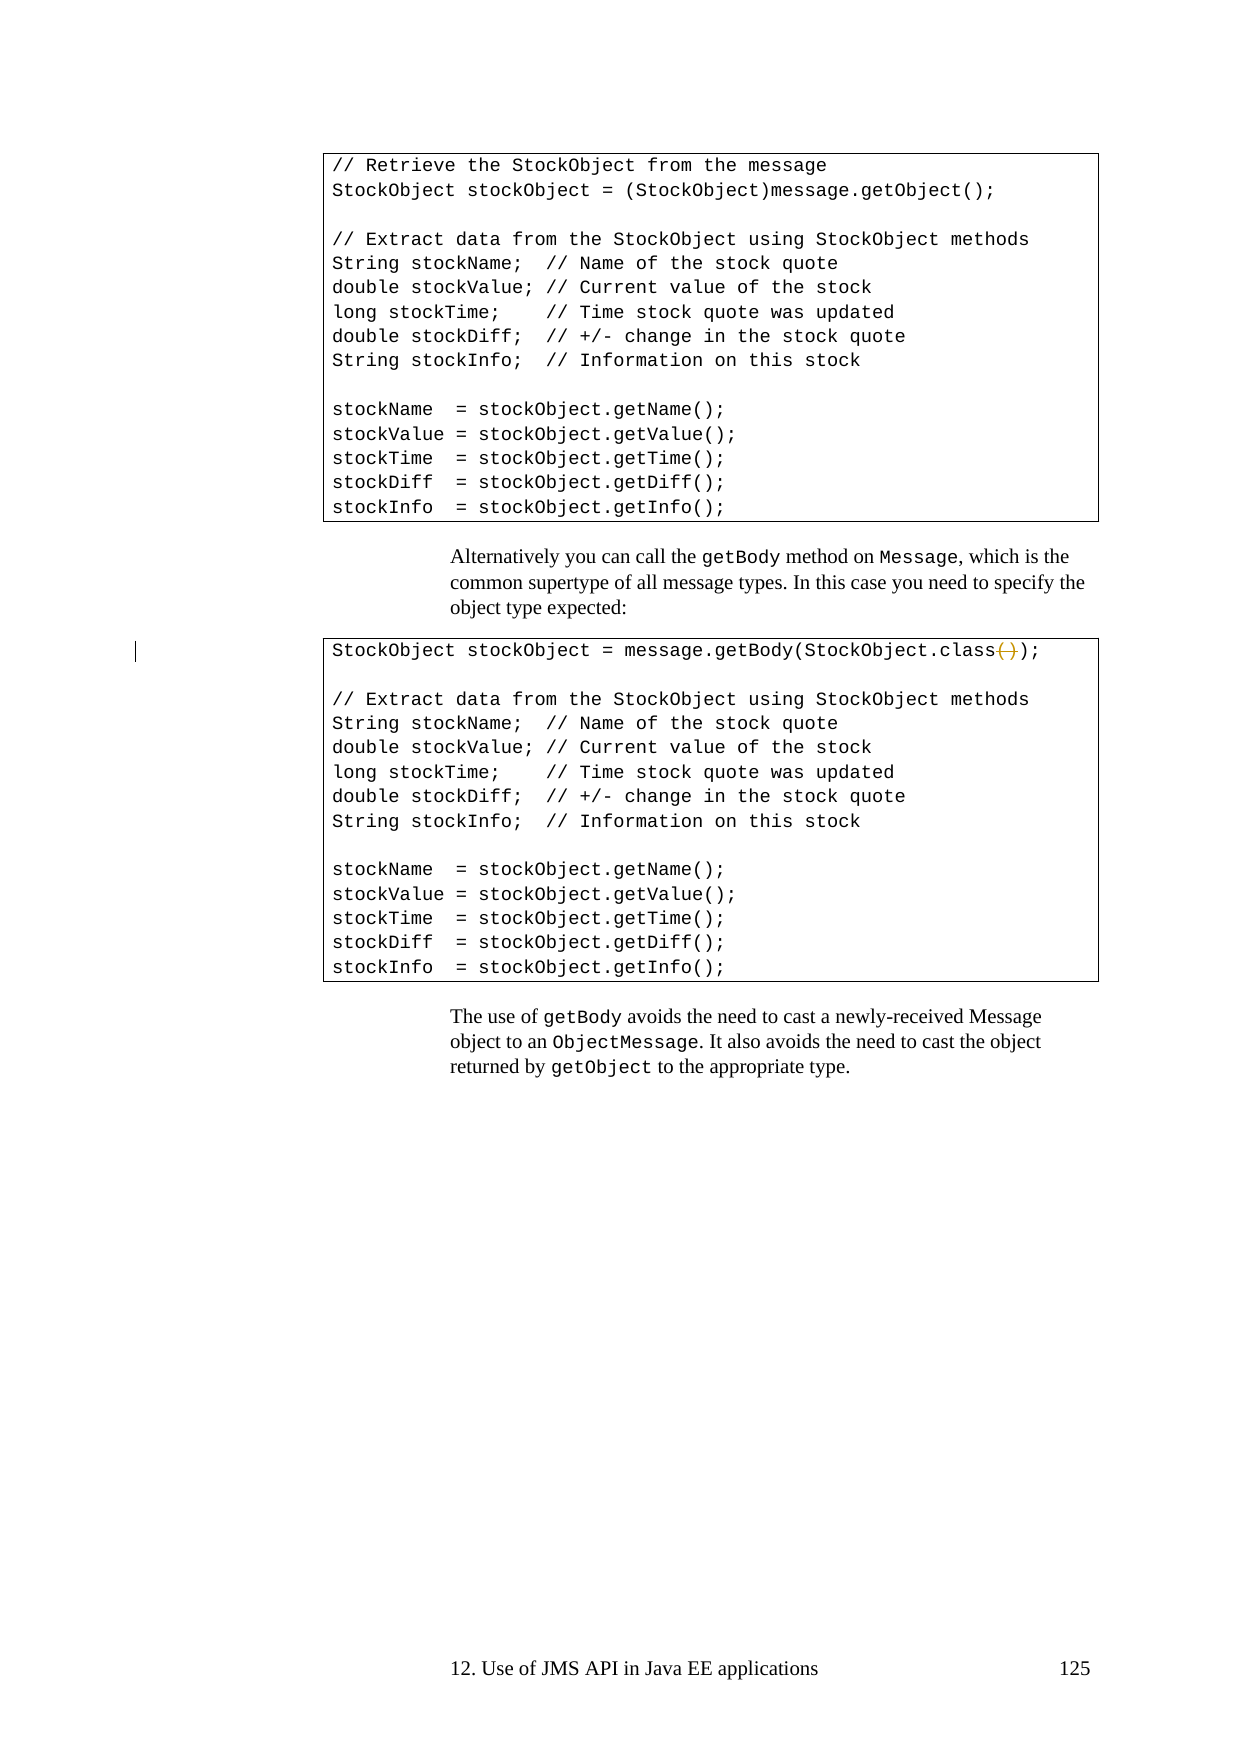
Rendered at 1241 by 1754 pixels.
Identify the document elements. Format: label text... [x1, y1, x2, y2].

text long stockTime; // Time stock quote was updated [324, 299, 1098, 324]
text // Extract data from the StockObject using StockObject methods [324, 226, 1098, 251]
text double stockDiff; // +/- change in the stock quote [324, 784, 1098, 808]
text // Retrieve the StockObject from the message [324, 154, 1098, 177]
text stockDiff = stockObject.getDiff(); [324, 930, 1098, 954]
text stockTime = stockObject.getTime(); [324, 446, 1098, 470]
text StockObject stockObject = message.getBody(StockObject.class); [324, 639, 1098, 662]
text stockTime = stockObject.getTime(); [324, 906, 1098, 930]
text String stockName; // Name of the stock quote [324, 251, 1098, 275]
text String stockName; // Name of the stock quote [324, 711, 1098, 735]
text stockName = stockObject.getName(); [324, 397, 1098, 421]
text double stockValue; // Current value of the stock [324, 275, 1098, 299]
text String stockInfo; // Information on this stock [324, 348, 1098, 372]
text stockDiff = stockObject.getDiff(); [324, 470, 1098, 494]
text double stockValue; // Current value of the stock [324, 735, 1098, 759]
text stockInfo = stockObject.getInfo(); [324, 494, 1098, 521]
text StockObject stockObject = (StockObject)message.getObject(); [324, 177, 1098, 202]
text stockInfo = stockObject.getInfo(); [324, 954, 1098, 981]
text stockValue = stockObject.getValue(); [324, 421, 1098, 446]
text String stockInfo; // Information on this stock [324, 808, 1098, 833]
text // Extract data from the StockObject using StockObject methods [324, 686, 1098, 711]
text Alternatively you can call the getBody method on Message, which is the common supertype of all message types. In this case you need to specify the object type expected: [450, 544, 1090, 619]
text long stockTime; // Time stock quote was updated [324, 759, 1098, 784]
text stockValue = stockObject.getValue(); [324, 881, 1098, 906]
text double stockDiff; // +/- change in the stock quote [324, 324, 1098, 348]
text The use of getBody avoids the need to cast a newly-received Message object to an ObjectMessage. It also avoids the need to cast the object returned by getObject to the appropriate type. [450, 1004, 1090, 1079]
text stockName = stockObject.getName(); [324, 857, 1098, 881]
